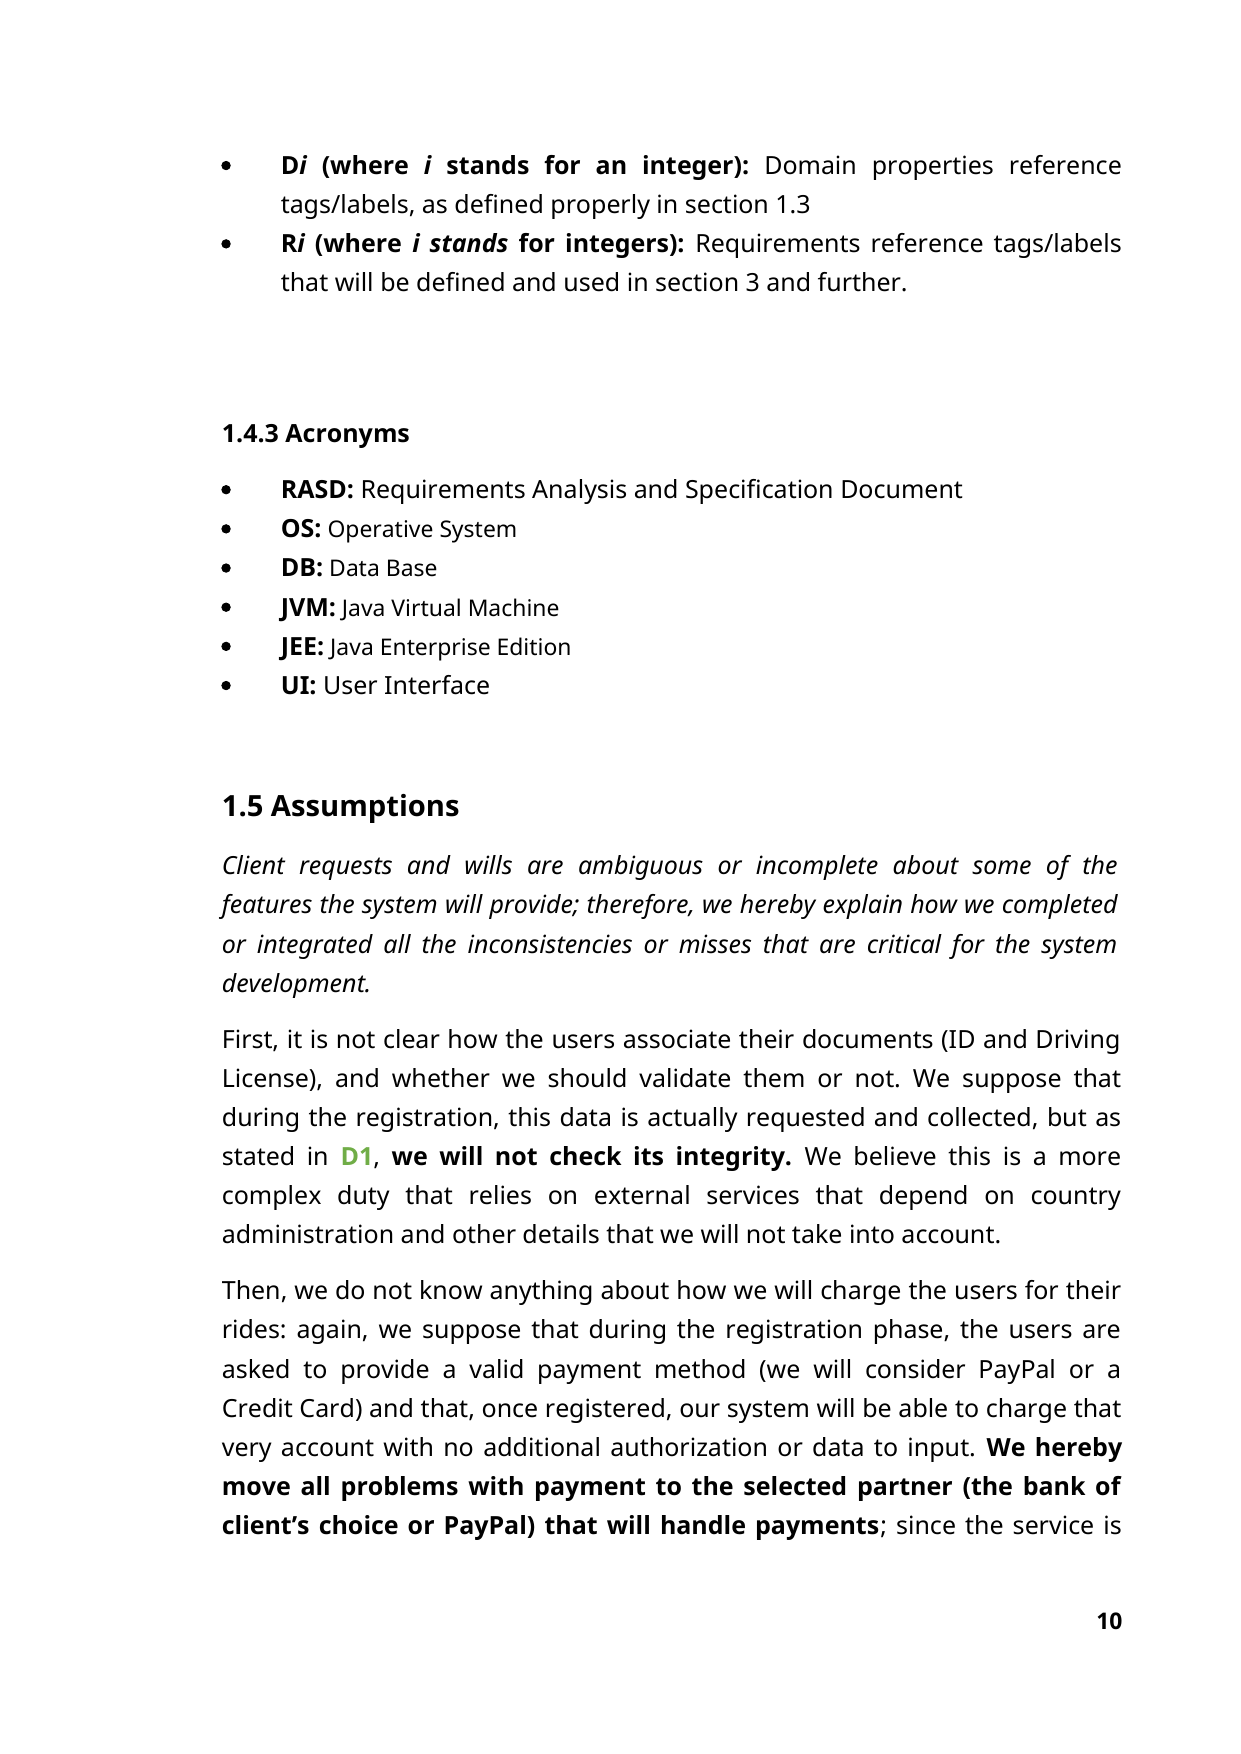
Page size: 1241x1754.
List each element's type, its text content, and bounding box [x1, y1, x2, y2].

text First, it is not clear how the users associate their documents (ID and Driving License), and whether we should validate them or not. We suppose that during the registration, this data is actually requested and collected, but as stated in D1, we will not check its integrity. We believe this is a more complex duty that relies on external services that depend on country administration and other details that we will not take into account. [222, 1021, 1122, 1251]
text 1.4.3 Acronyms [222, 416, 1122, 450]
text 1.5 Assumptions [222, 786, 1122, 825]
list JEE: Java Enterprise Edition [222, 628, 1122, 662]
list JVM: Java Virtual Machine [222, 589, 1122, 623]
list UI: User Interface [222, 668, 1122, 702]
list Ri (where i stands for integers): Requirements reference tags/labels that will be defined and used in section 3 and further. [222, 226, 1122, 299]
list DB: Data Base [222, 550, 1122, 584]
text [222, 1273, 1122, 1542]
list OS: Operative System [222, 511, 1122, 545]
list RASD: Requirements Analysis and Specification Document [222, 472, 1122, 506]
text Client requests and wills are ambiguous or incomplete about some of the features the system will provide; therefore, we hereby explain how we completed or integrated all the inconsistencies or misses that are critical for the system development. [222, 848, 1122, 999]
list Di (where i stands for an integer): Domain properties reference tags/labels, as defined properly in section 1.3 [222, 148, 1122, 221]
